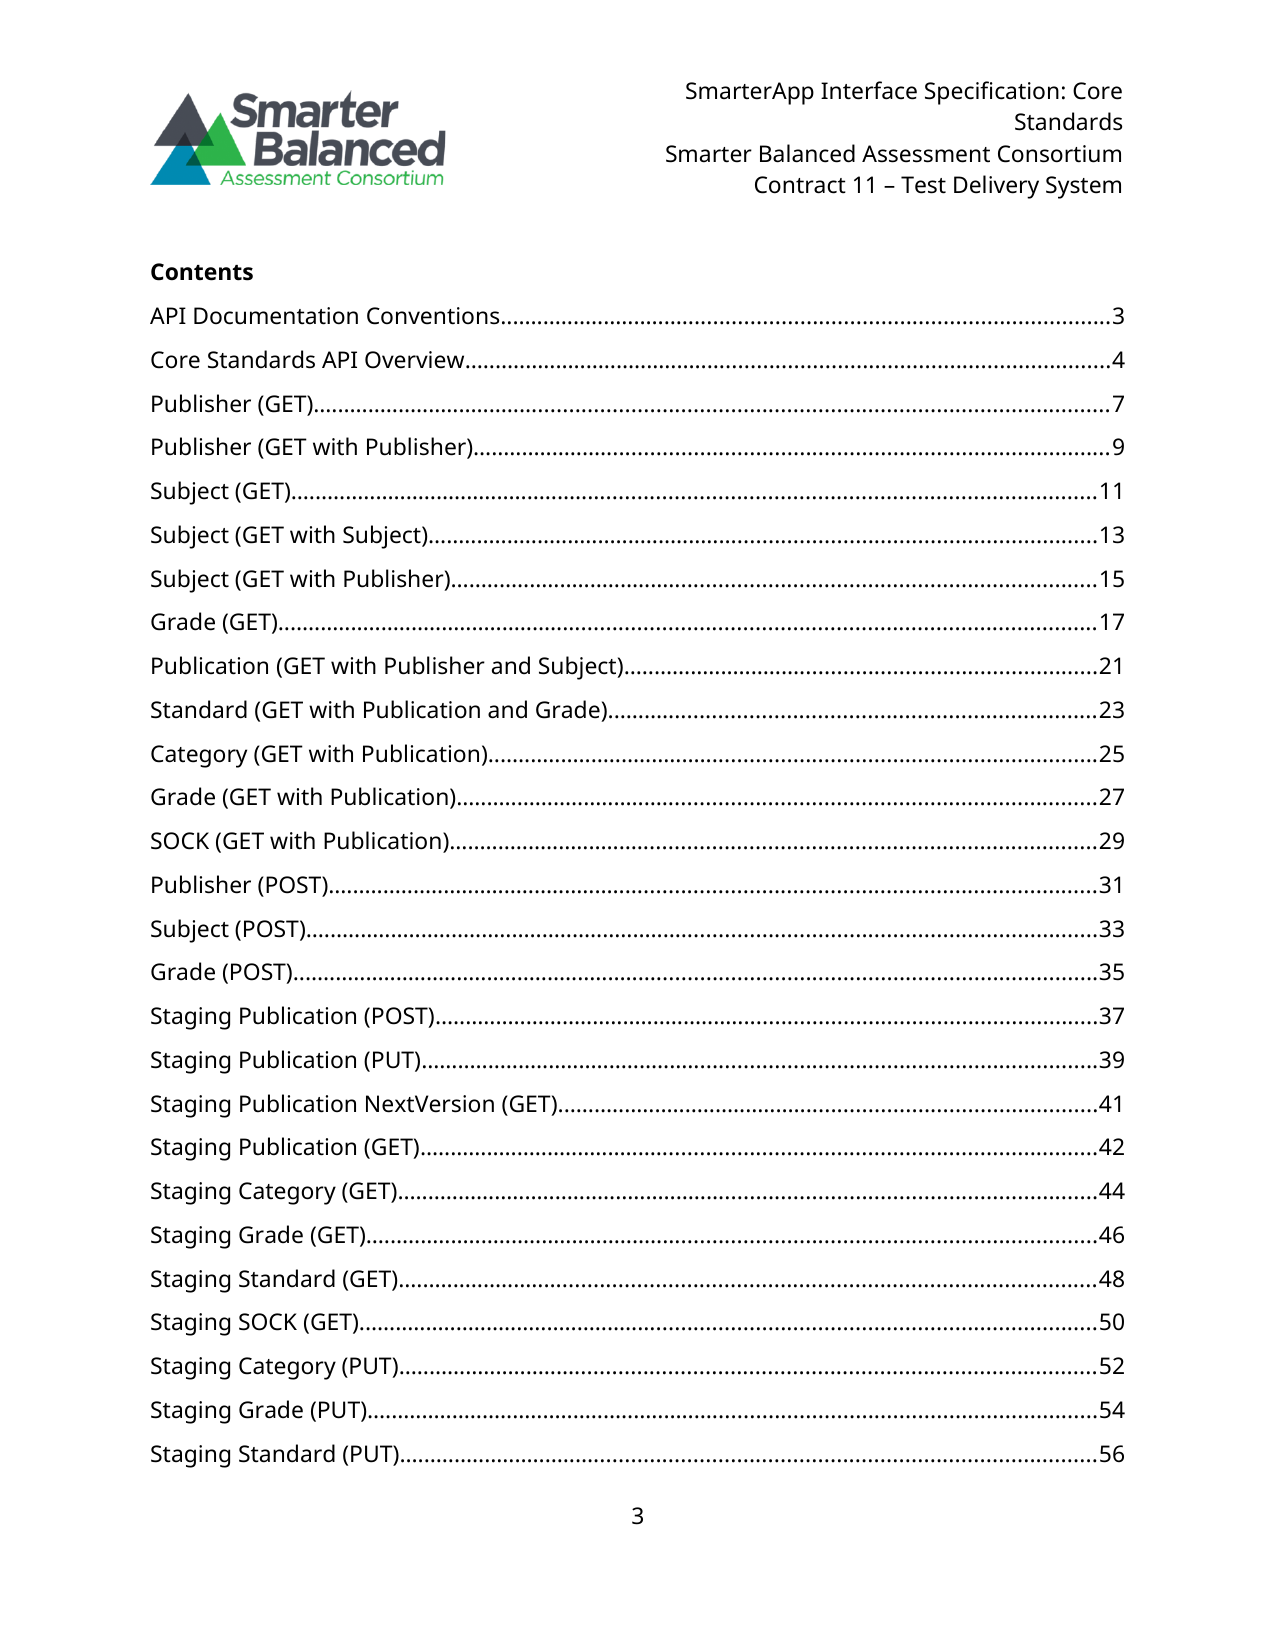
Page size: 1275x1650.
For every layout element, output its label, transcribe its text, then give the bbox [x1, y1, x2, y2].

text Staging Grade (GET) 46 [150, 1219, 1125, 1250]
text Staging Publication (POST) 37 [150, 1000, 1125, 1031]
text Staging Grade (PUT) 54 [150, 1394, 1125, 1425]
text Publisher (POST) 31 [150, 869, 1125, 900]
text Subject (GET with Subject) 13 [150, 519, 1125, 550]
text Grade (GET) 17 [150, 606, 1125, 637]
text Subject (POST) 33 [150, 912, 1125, 944]
text Subject (GET with Publisher) 15 [150, 562, 1125, 594]
text Grade (GET with Publication) 27 [150, 781, 1125, 812]
text Core Standards API Overview 4 [150, 344, 1125, 375]
text Subject (GET) 11 [150, 475, 1125, 506]
picture [150, 90, 446, 185]
text Staging Publication (PUT) 39 [150, 1044, 1125, 1075]
text Staging Publication (GET) 42 [150, 1131, 1125, 1162]
text API Documentation Conventions 3 [150, 300, 1125, 331]
text Publisher (GET with Publisher) 9 [150, 431, 1125, 462]
text Publication (GET with Publisher and Subject) 21 [150, 650, 1125, 681]
text Staging Standard (GET) 48 [150, 1262, 1125, 1294]
text Publisher (GET) 7 [150, 387, 1125, 419]
text Staging SOCK (GET) 50 [150, 1306, 1125, 1337]
text Contents [150, 256, 1125, 287]
text SOCK (GET with Publication) 29 [150, 825, 1125, 856]
text Standard (GET with Publication and Grade) 23 [150, 694, 1125, 725]
text Staging Category (GET) 44 [150, 1175, 1125, 1206]
text Staging Publication NextVersion (GET) 41 [150, 1087, 1125, 1119]
text Grade (POST) 35 [150, 956, 1125, 987]
text Category (GET with Publication) 25 [150, 737, 1125, 769]
text Staging Category (PUT) 52 [150, 1350, 1125, 1381]
text Staging Standard (PUT) 56 [150, 1437, 1125, 1469]
